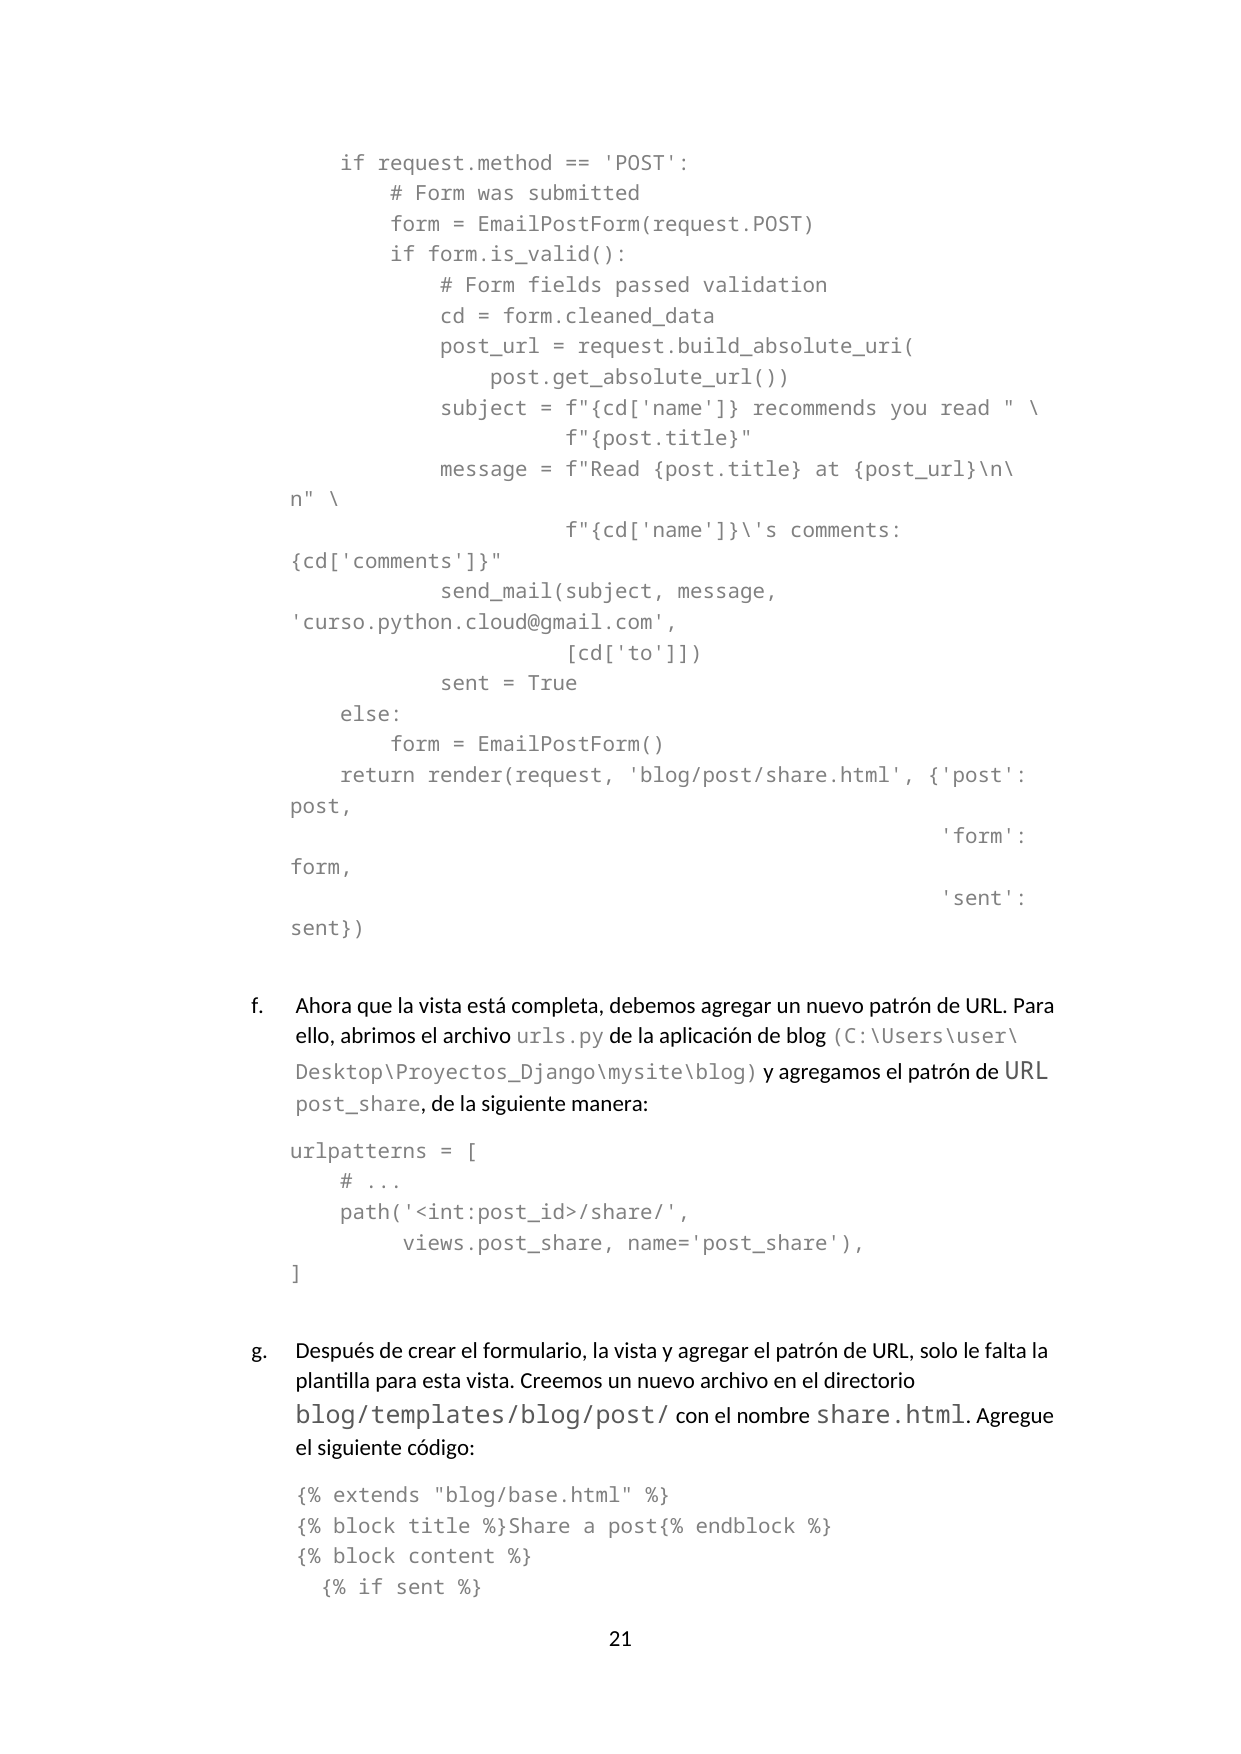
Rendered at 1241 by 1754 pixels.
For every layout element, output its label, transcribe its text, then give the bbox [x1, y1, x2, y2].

text urlpatterns = [ [290, 1136, 1063, 1164]
text path('<int:post_id>/share/', [290, 1197, 1063, 1226]
text # ... [290, 1167, 1063, 1195]
text ] [290, 1258, 1063, 1287]
list Ahora que la vista está completa, debemos agregar un nuevo patrón de URL. Para ello, abrimos el archivo urls.py de la aplicación de blog (C:\Users\user\Desktop\Proyectos_Django\mysite\blog) y agregamos el patrón de URL post_share, de la siguiente manera: [251, 991, 1063, 1117]
text {% block content %} [295, 1541, 1063, 1570]
text {% extends "blog/base.html" %} [295, 1480, 1063, 1508]
text {% if sent %} [295, 1572, 1063, 1600]
list Después de crear el formulario, la vista y agregar el patrón de URL, solo le falta la plantilla para esta vista. Creemos un nuevo archivo en el directorio blog/templates/blog/post/ con el nombre share.html. Agregue el siguiente código: [251, 1336, 1063, 1461]
text views.post_share, name='post_share'), [290, 1228, 1063, 1256]
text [290, 148, 1063, 942]
text {% block title %}Share a post{% endblock %} [295, 1511, 1063, 1539]
